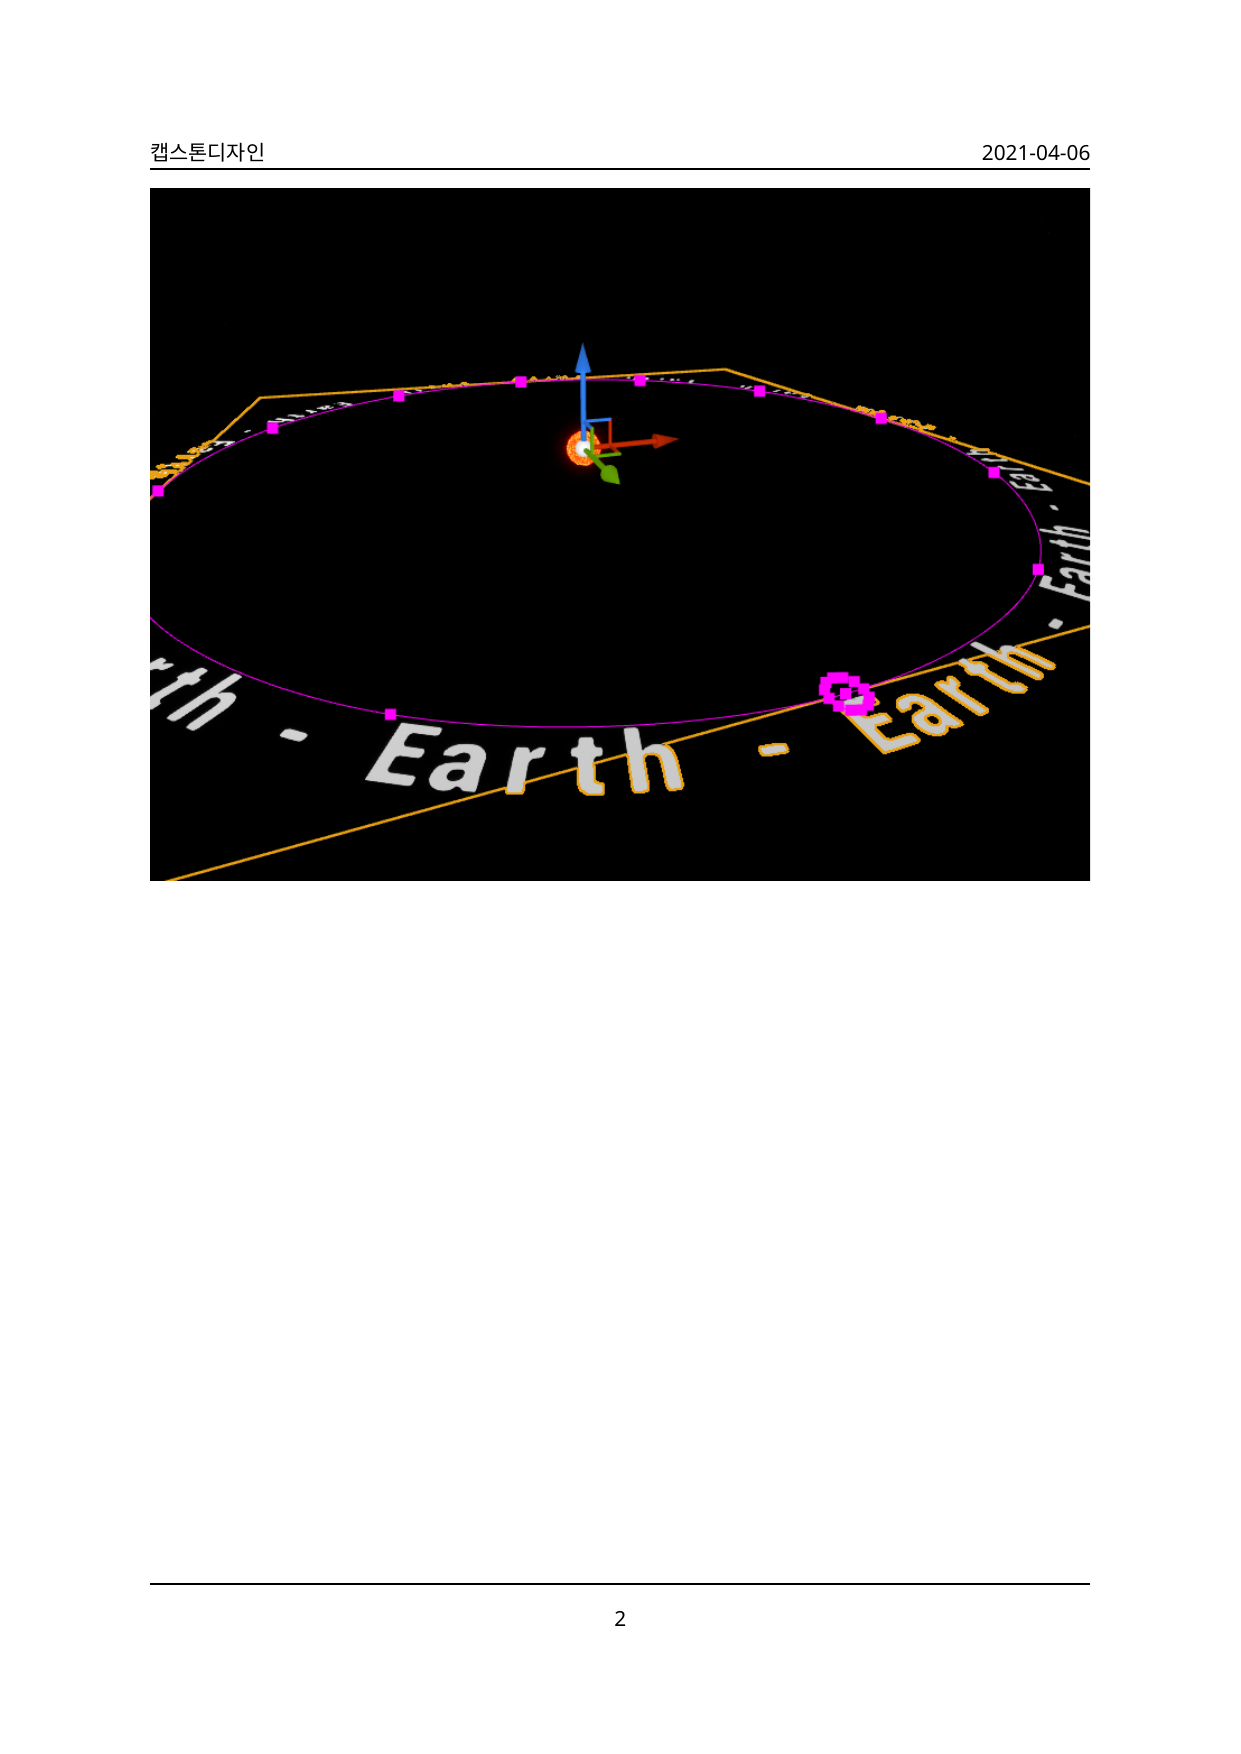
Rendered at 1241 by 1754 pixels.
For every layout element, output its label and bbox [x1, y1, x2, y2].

picture [150, 188, 1091, 881]
